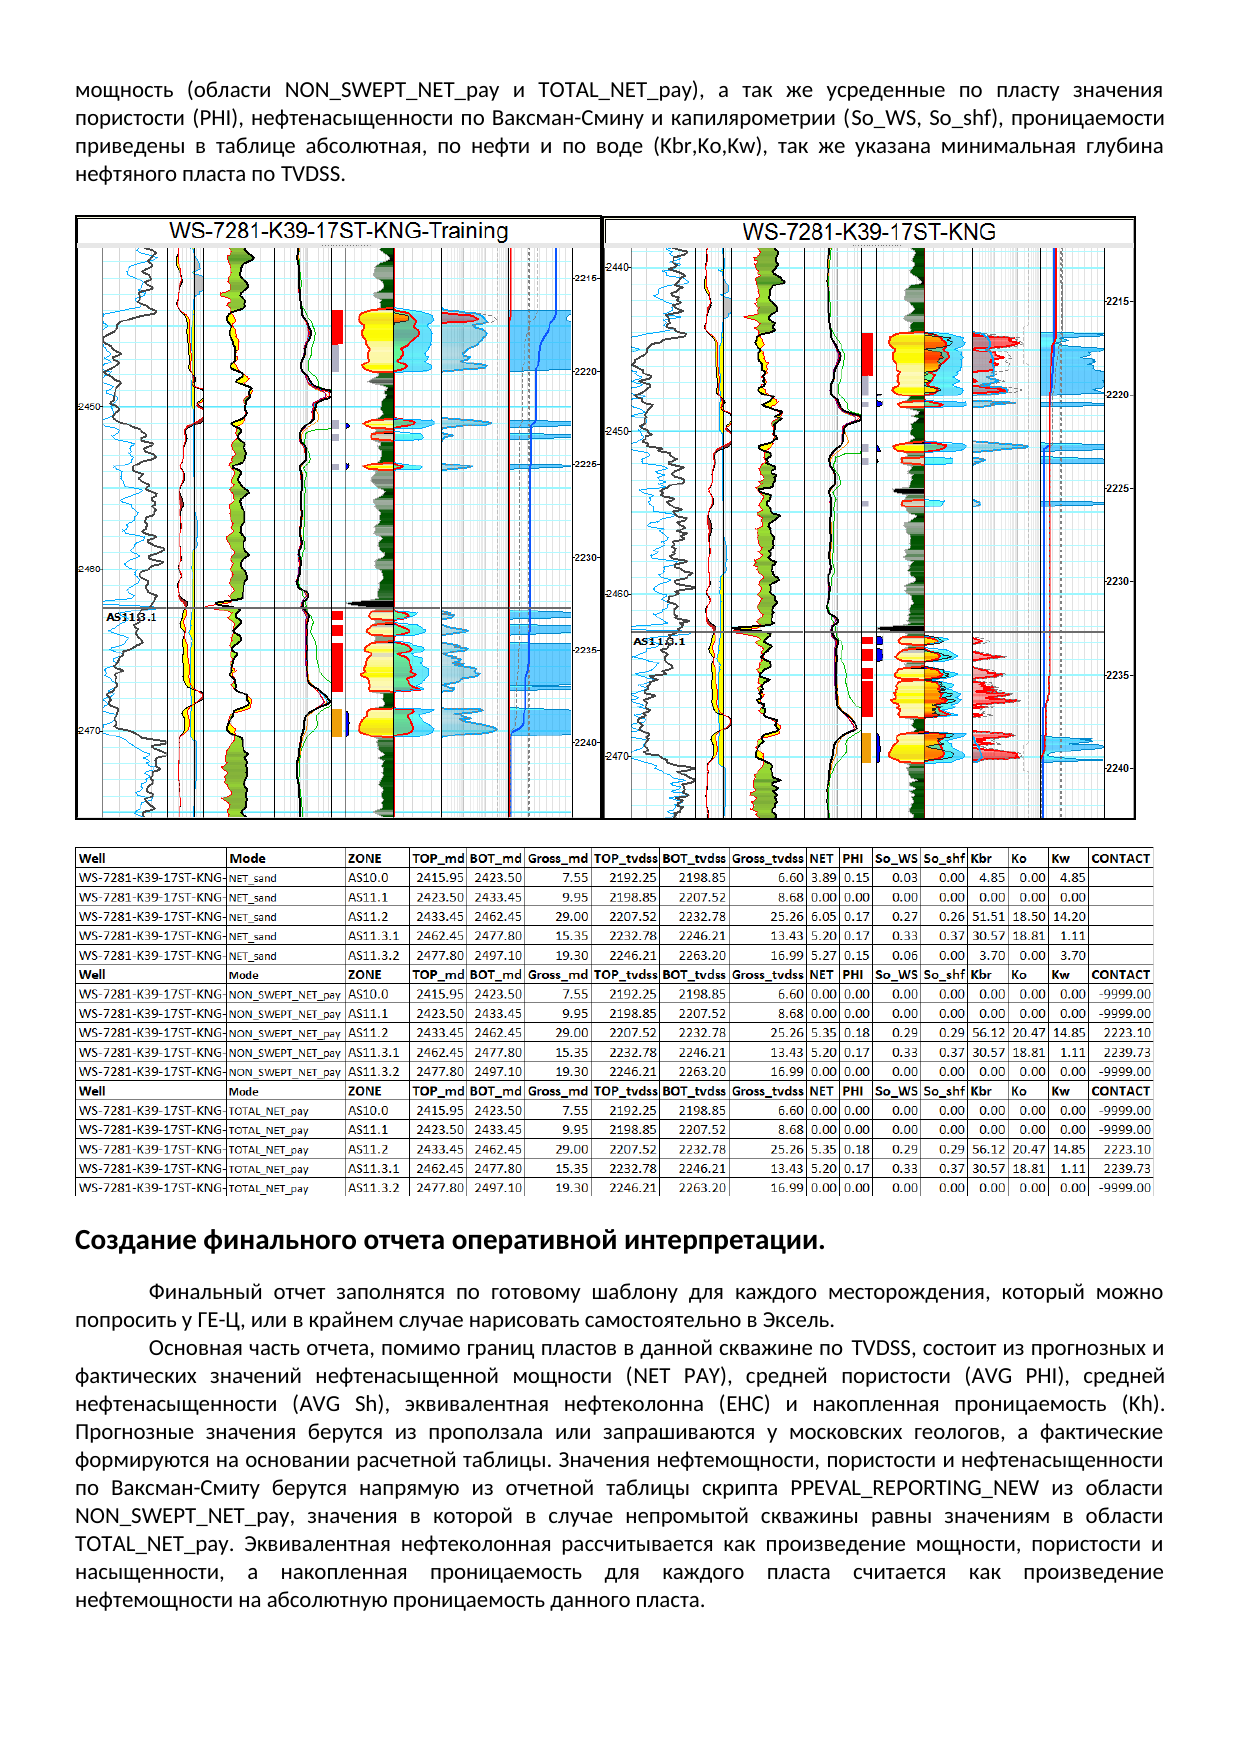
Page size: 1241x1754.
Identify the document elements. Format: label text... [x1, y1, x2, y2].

picture [77, 217, 600, 818]
text Создание финального отчета оперативной интерпретации. [75, 1221, 1165, 1256]
picture [75, 847, 1154, 1196]
picture [604, 218, 1134, 818]
text Финальный отчет заполнятся по готовому шаблону для каждого месторождения, который можно попросить у ГЕ-Ц, или в крайнем случае нарисовать самостоятельно в Эксель. [75, 1277, 1165, 1333]
text Основная часть отчета, помимо границ пластов в данной скважине по TVDSS, состоит из прогнозных и фактических значений нефтенасыщенной мощности (NET PAY), средней пористости (AVG PHI), средней нефтенасыщенности (AVG Sh), эквивалентная нефтеколонна (EHC) и накопленная проницаемость (Kh). Прогнозные значения берутся из проползала или запрашиваются у московских геологов, а фактические формируются на основании расчетной таблицы. Значения нефтемощности, пористости и нефтенасыщенности по Ваксман-Смиту берутся напрямую из отчетной таблицы скрипта PPEVAL_REPORTING_NEW из области NON_SWEPT_NET_pay, значения в которой в случае непромытой скважины равны значениям в области TOTAL_NET_pay. Эквивалентная нефтеколонная рассчитывается как произведение мощности, пористости и насыщенности, а накопленная проницаемость для каждого пласта считается как произведение нефтемощности на абсолютную проницаемость данного пласта. [75, 1333, 1165, 1613]
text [75, 75, 1165, 187]
